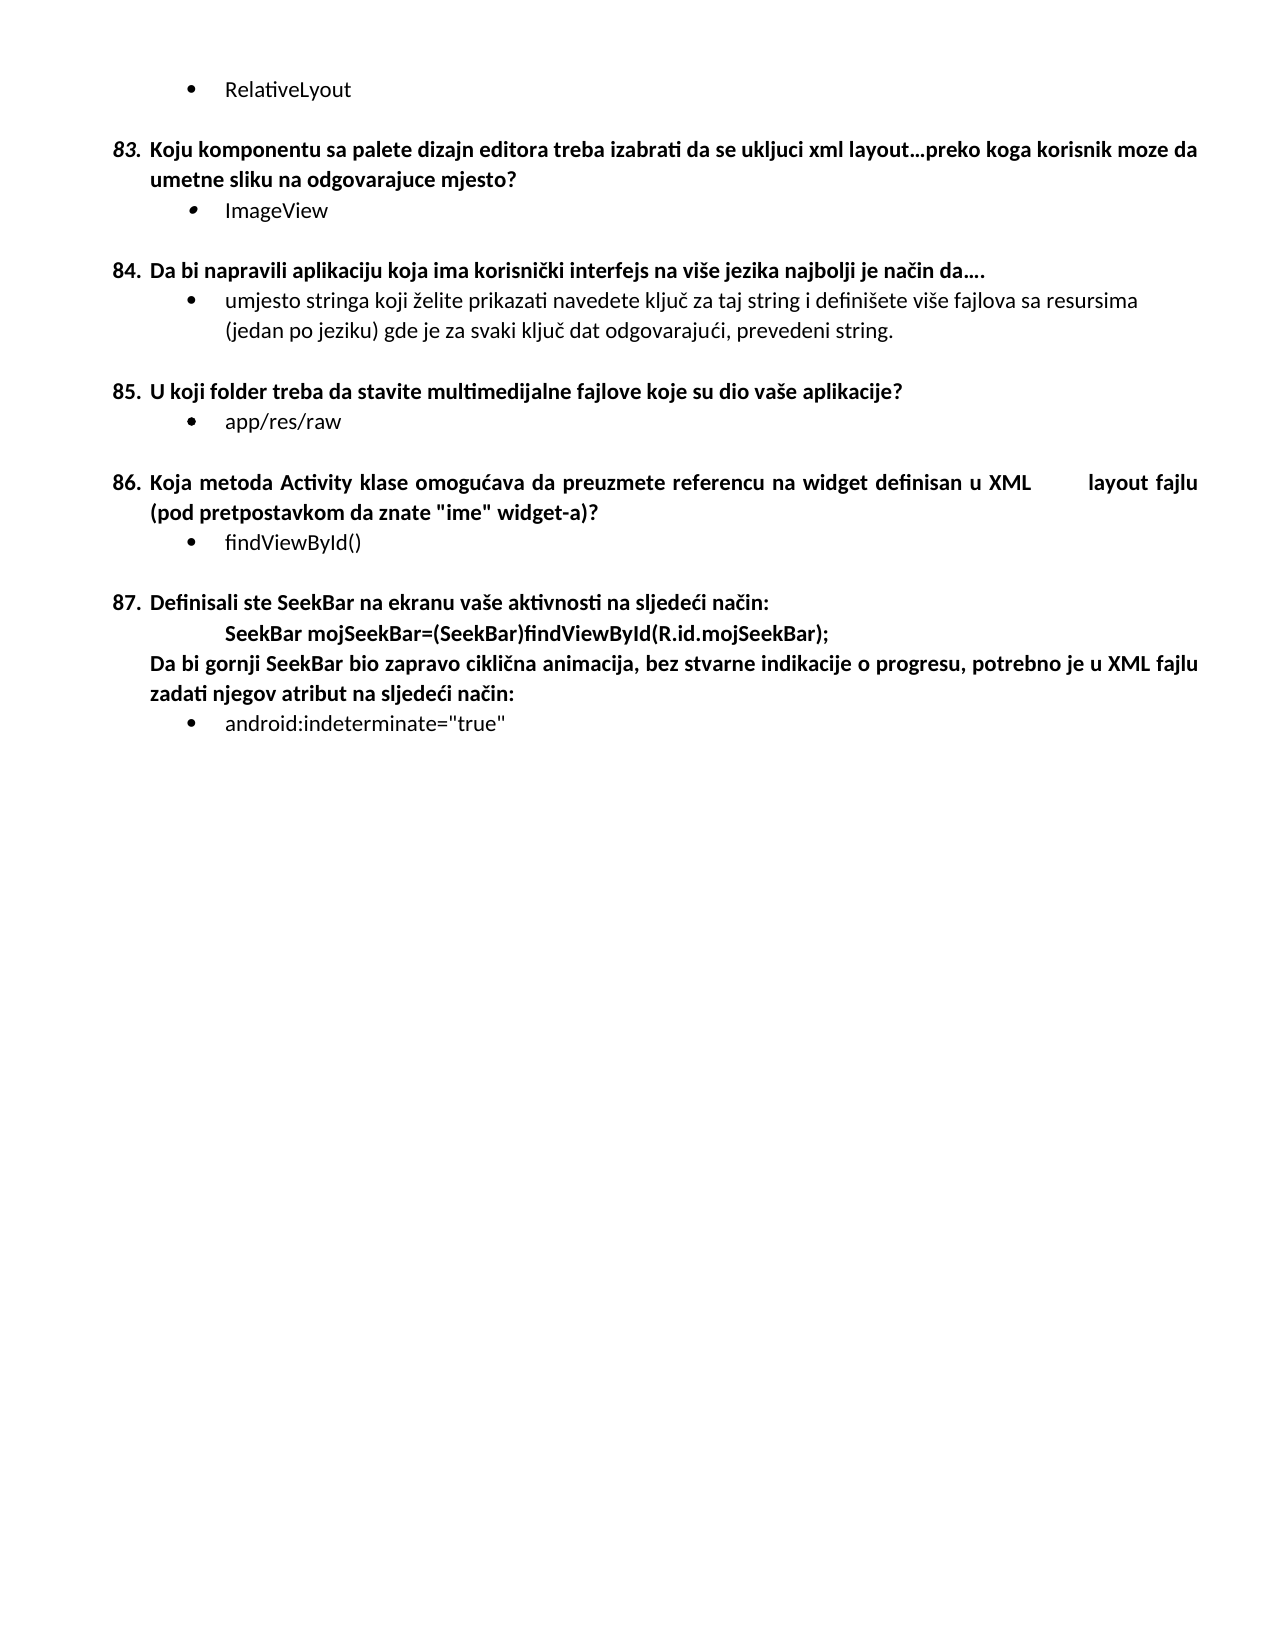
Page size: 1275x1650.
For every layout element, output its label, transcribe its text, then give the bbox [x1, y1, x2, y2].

list Definisali ste SeekBar na ekranu vaše aktivnosti na sljedeći način: [112, 588, 1200, 617]
list Koja metoda Activity klase omogućava da preuzmete referencu na widget definisan u XML layout fajlu (pod pretpostavkom da znate "ime" widget-a)? [112, 468, 1200, 526]
list RelativeLyout [187, 75, 1200, 103]
list findViewById() [187, 528, 1200, 556]
list Da bi napravili aplikaciju koja ima korisnički interfejs na više jezika najbolji je način da…. [112, 256, 1200, 284]
list umjesto stringa koji želite prikazati navedete ključ za taj string i definišete više fajlova sa resursima (jedan po jeziku) gde je za svaki ključ dat odgovarajući, prevedeni string. [187, 286, 1200, 345]
list SeekBar mojSeekBar=(SeekBar)findViewById(R.id.mojSeekBar); [150, 619, 1200, 647]
list app/res/raw [187, 407, 1200, 435]
list U koji folder treba da stavite multimedijalne fajlove koje su dio vaše aplikacije? [112, 377, 1200, 405]
list Da bi gornji SeekBar bio zapravo ciklična animacija, bez stvarne indikacije o progresu, potrebno je u XML fajlu zadati njegov atribut na sljedeći način: [150, 649, 1200, 707]
list android:indeterminate="true" [187, 709, 1200, 737]
list Koju komponentu sa palete dizajn editora treba izabrati da se ukljuci xml layout…preko koga korisnik moze da umetne sliku na odgovarajuce mjesto? [112, 135, 1200, 194]
list ImageView [187, 196, 1200, 224]
